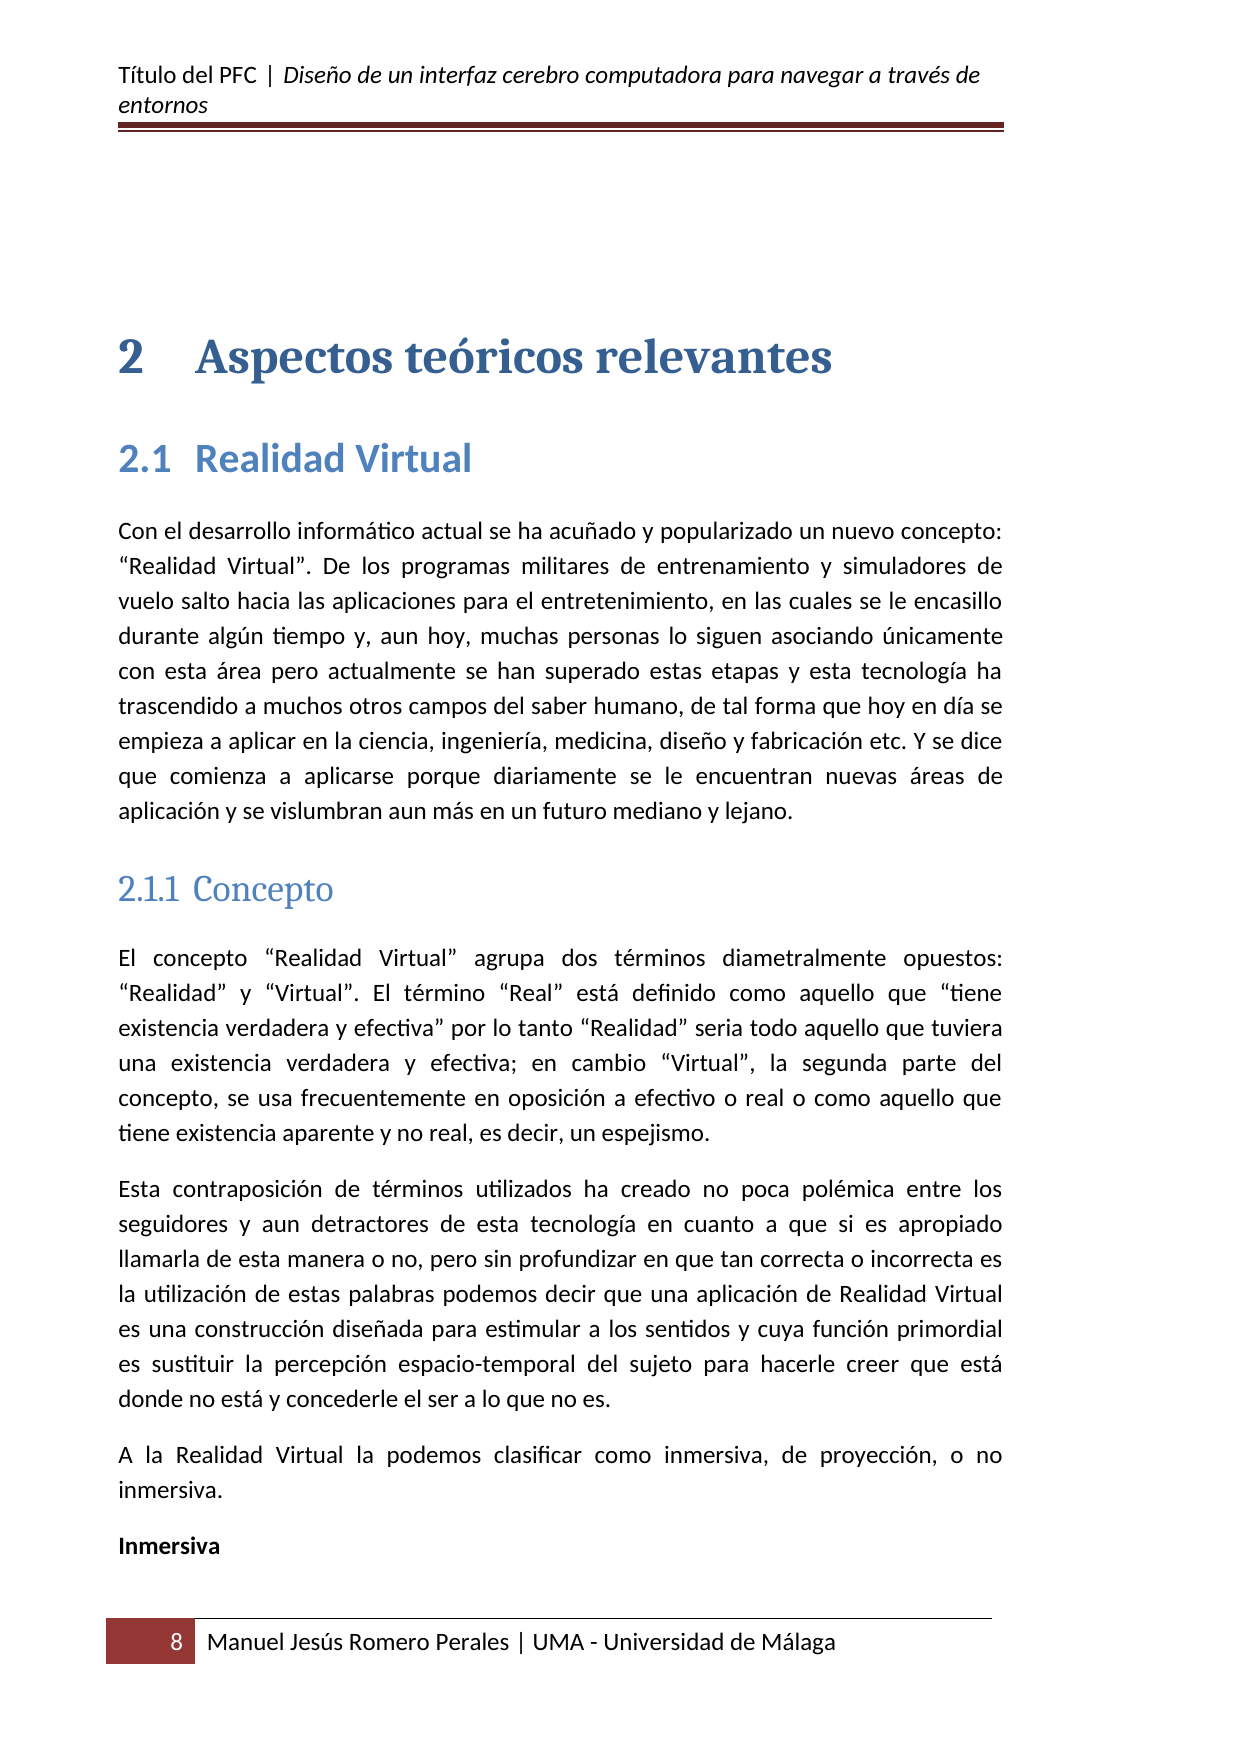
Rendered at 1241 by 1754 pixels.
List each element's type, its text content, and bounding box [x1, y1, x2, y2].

text Inmersiva [118, 1530, 1004, 1560]
text A la Realidad Virtual la podemos clasificar como inmersiva, de proyección, o no inmersiva. [118, 1439, 1004, 1504]
subtitle Aspectos teóricos relevantes [118, 328, 1004, 386]
subtitle Concepto [118, 868, 1004, 911]
subtitle Realidad Virtual [118, 432, 1004, 483]
text Con el desarrollo informático actual se ha acuñado y popularizado un nuevo concepto: “Realidad Virtual”. De los programas militares de entrenamiento y simuladores de vuelo salto hacia las aplicaciones para el entretenimiento, en las cuales se le encasillo durante algún tiempo y, aun hoy, muchas personas lo siguen asociando únicamente con esta área pero actualmente se han superado estas etapas y esta tecnología ha trascendido a muchos otros campos del saber humano, de tal forma que hoy en día se empieza a aplicar en la ciencia, ingeniería, medicina, diseño y fabricación etc. Y se dice que comienza a aplicarse porque diariamente se le encuentran nuevas áreas de aplicación y se vislumbran aun más en un futuro mediano y lejano. [118, 515, 1004, 826]
text El concepto “Realidad Virtual” agrupa dos términos diametralmente opuestos: “Realidad” y “Virtual”. El término “Real” está definido como aquello que “tiene existencia verdadera y efectiva” por lo tanto “Realidad” seria todo aquello que tuviera una existencia verdadera y efectiva; en cambio “Virtual”, la segunda parte del concepto, se usa frecuentemente en oposición a efectivo o real o como aquello que tiene existencia aparente y no real, es decir, un espejismo. [118, 942, 1004, 1148]
text Esta contraposición de términos utilizados ha creado no poca polémica entre los seguidores y aun detractores de esta tecnología en cuanto a que si es apropiado llamarla de esta manera o no, pero sin profundizar en que tan correcta o incorrecta es la utilización de estas palabras podemos decir que una aplicación de Realidad Virtual es una construcción diseñada para estimular a los sentidos y cuya función primordial es sustituir la percepción espacio-temporal del sujeto para hacerle creer que está donde no está y concederle el ser a lo que no es. [118, 1173, 1004, 1414]
